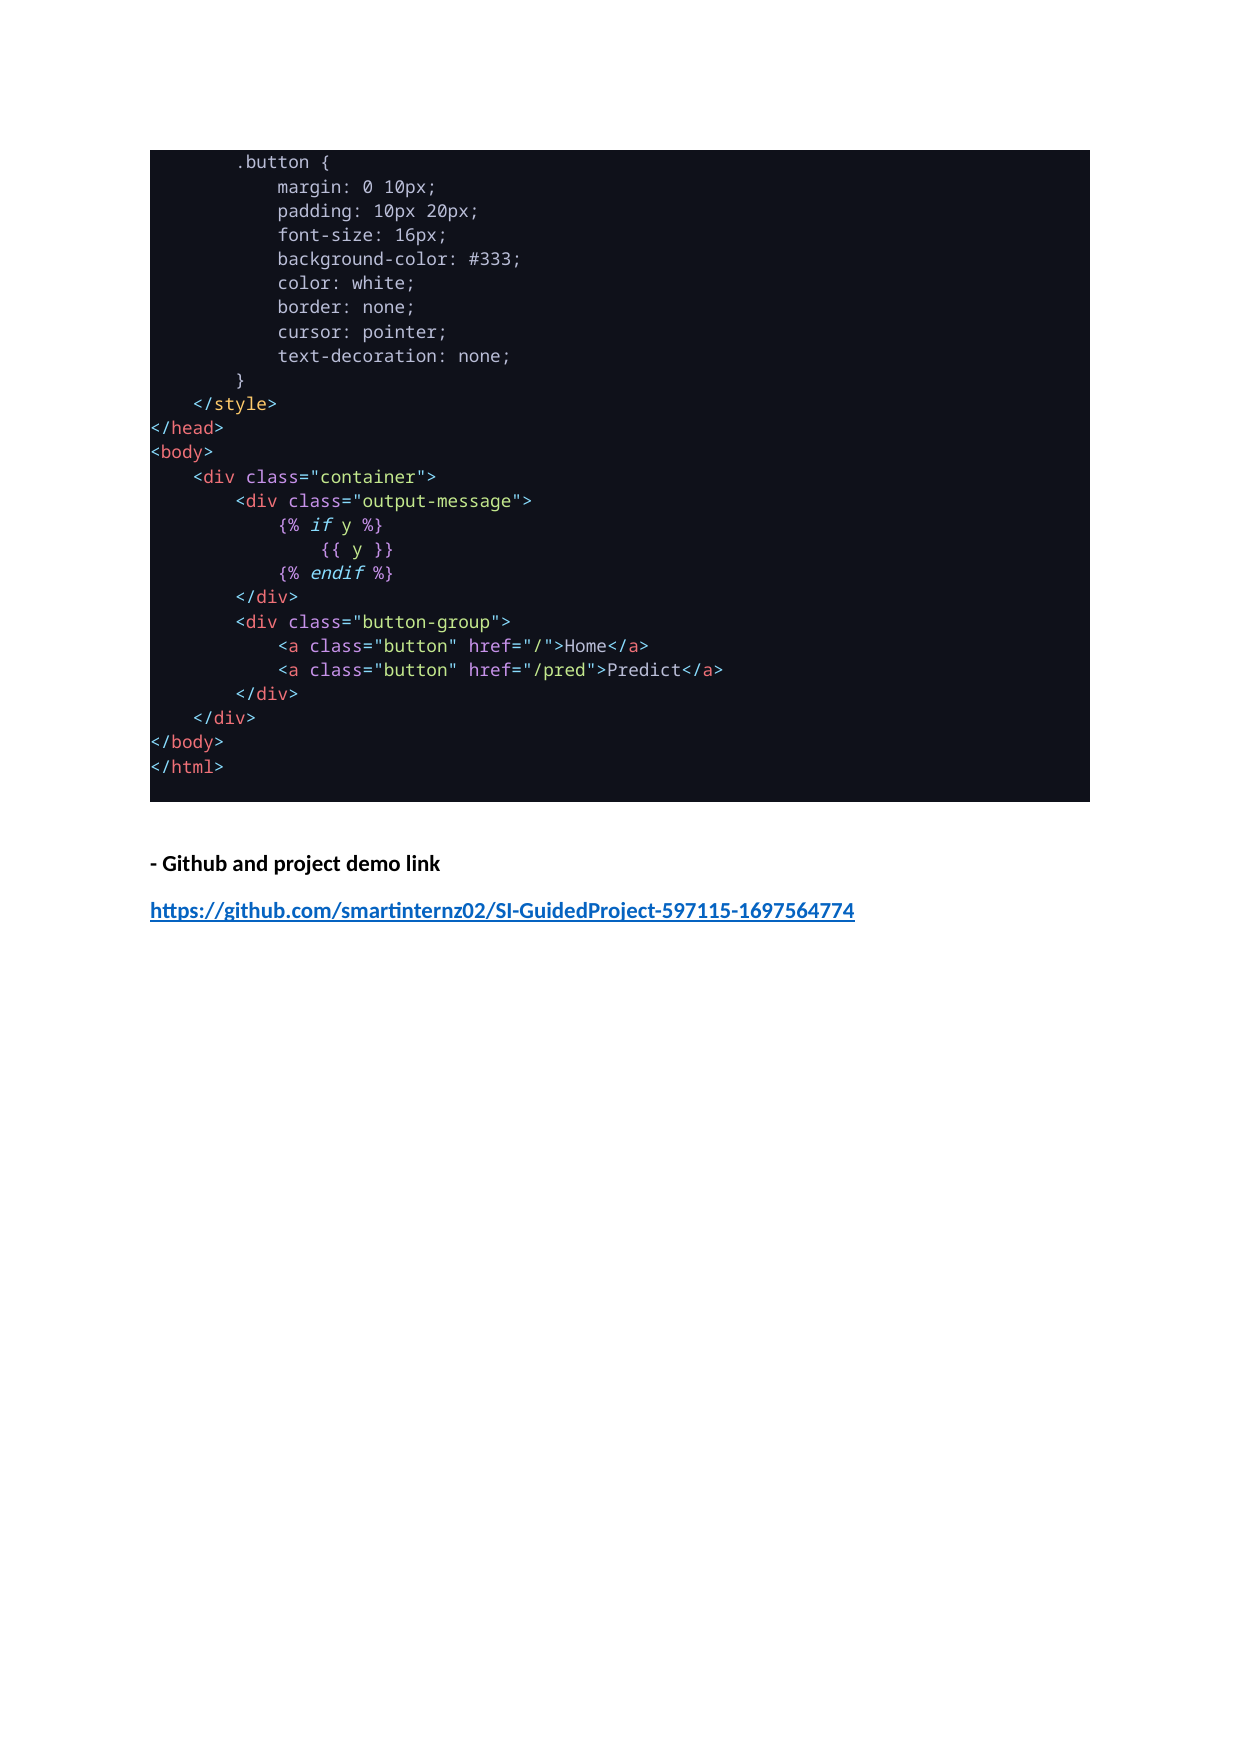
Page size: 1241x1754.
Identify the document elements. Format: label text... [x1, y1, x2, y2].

text {{ y }} [150, 537, 1090, 561]
text {% if y %} [150, 512, 1090, 537]
text - Github and project demo link [150, 849, 1090, 877]
text <a class="button" href="/pred">Predict</a> [150, 657, 1090, 682]
text </div> [150, 585, 1090, 609]
text cursor: pointer; [150, 319, 1090, 343]
text </style> [150, 392, 1090, 416]
text <div class="button-group"> [150, 609, 1090, 633]
text {% endif %} [150, 561, 1090, 585]
text <body> [150, 440, 1090, 464]
text .button { [150, 150, 1090, 174]
text font-size: 16px; [150, 222, 1090, 247]
text background-color: #333; [150, 247, 1090, 271]
text <div class="container"> [150, 464, 1090, 488]
text </html> [150, 754, 1090, 778]
text </div> [150, 706, 1090, 730]
text border: none; [150, 295, 1090, 319]
text margin: 0 10px; [150, 174, 1090, 198]
text </head> [150, 416, 1090, 440]
text <div class="output-message"> [150, 488, 1090, 512]
text color: white; [150, 271, 1090, 295]
text <a class="button" href="/">Home</a> [150, 633, 1090, 657]
text text-decoration: none; [150, 343, 1090, 367]
text padding: 10px 20px; [150, 198, 1090, 222]
text </body> [150, 730, 1090, 754]
text </div> [150, 682, 1090, 706]
text } [150, 367, 1090, 392]
text https://github.com/smartinternz02/SI-GuidedProject-597115-1697564774 [150, 896, 1090, 924]
